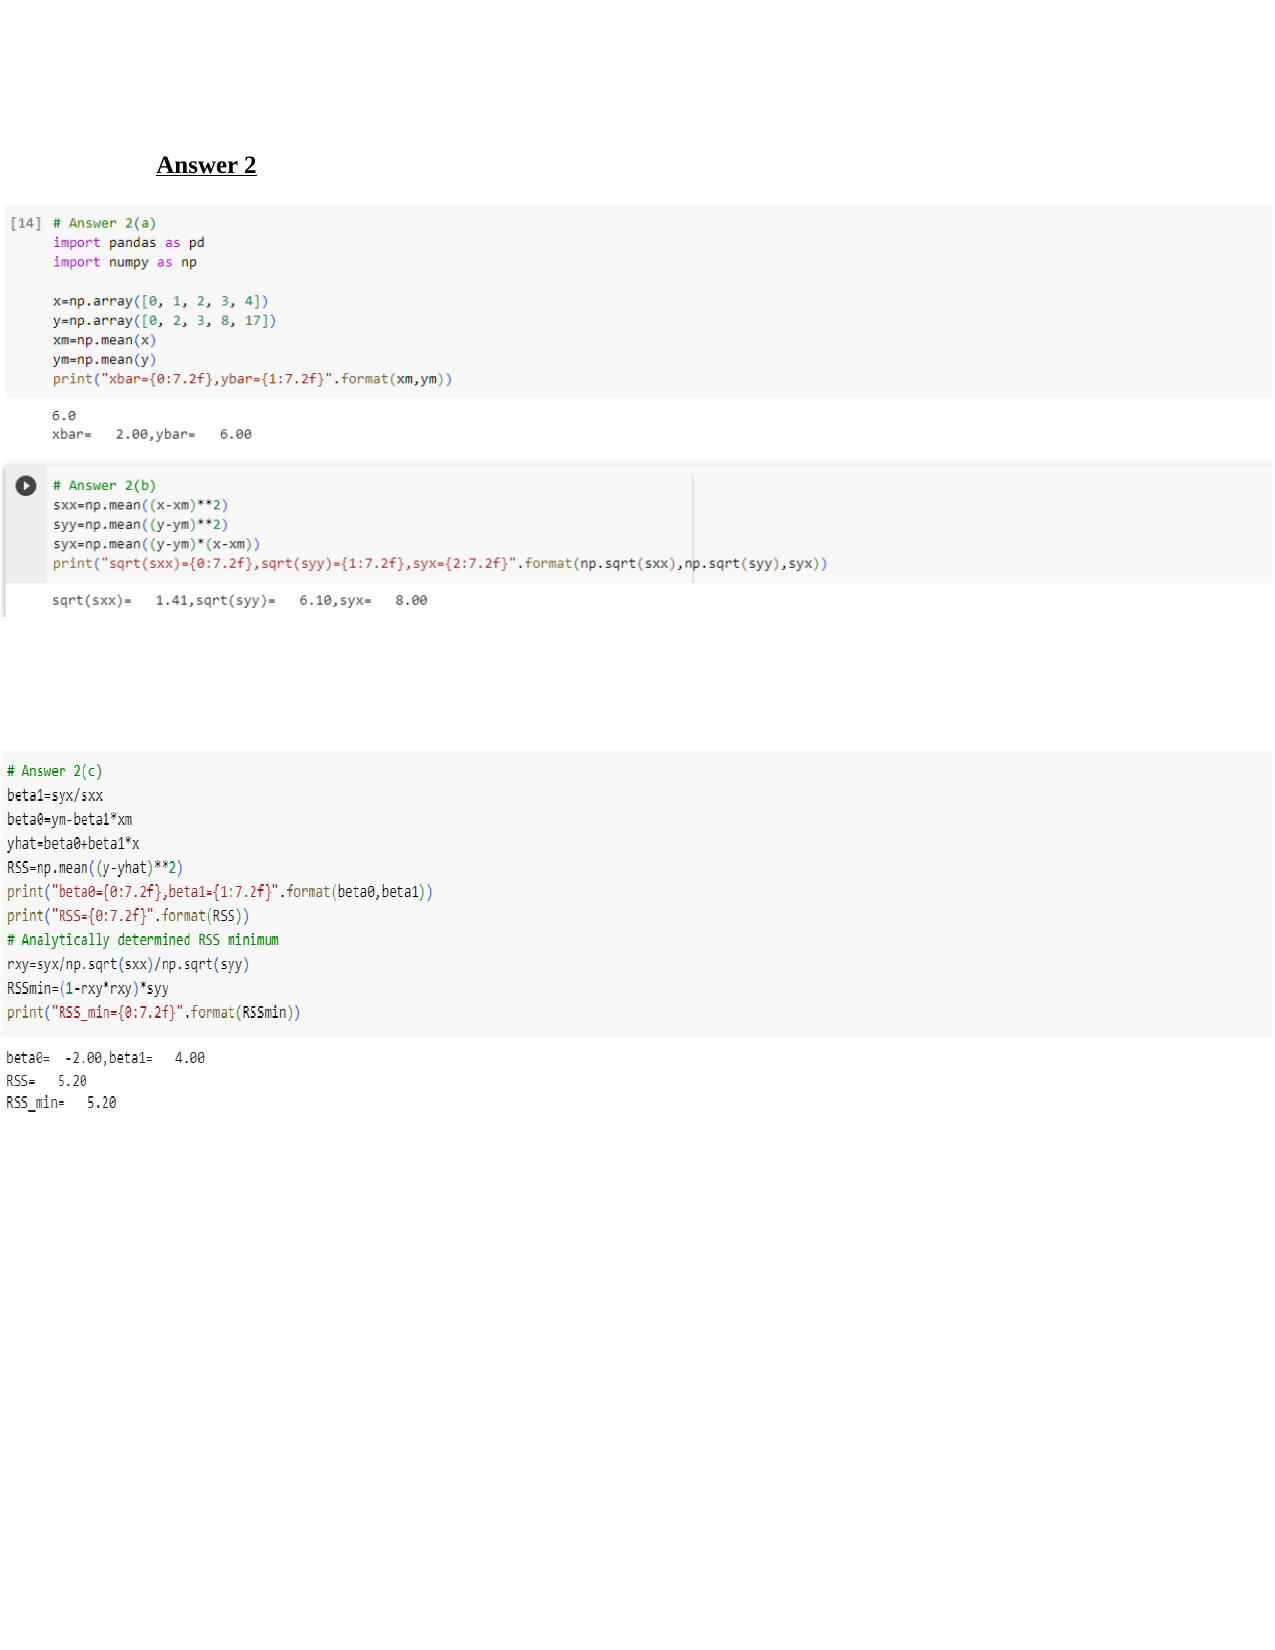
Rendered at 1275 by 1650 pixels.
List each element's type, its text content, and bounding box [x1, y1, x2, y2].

text Answer 2 [150, 150, 1125, 179]
picture [0, 750, 1271, 1118]
picture [0, 205, 1271, 616]
